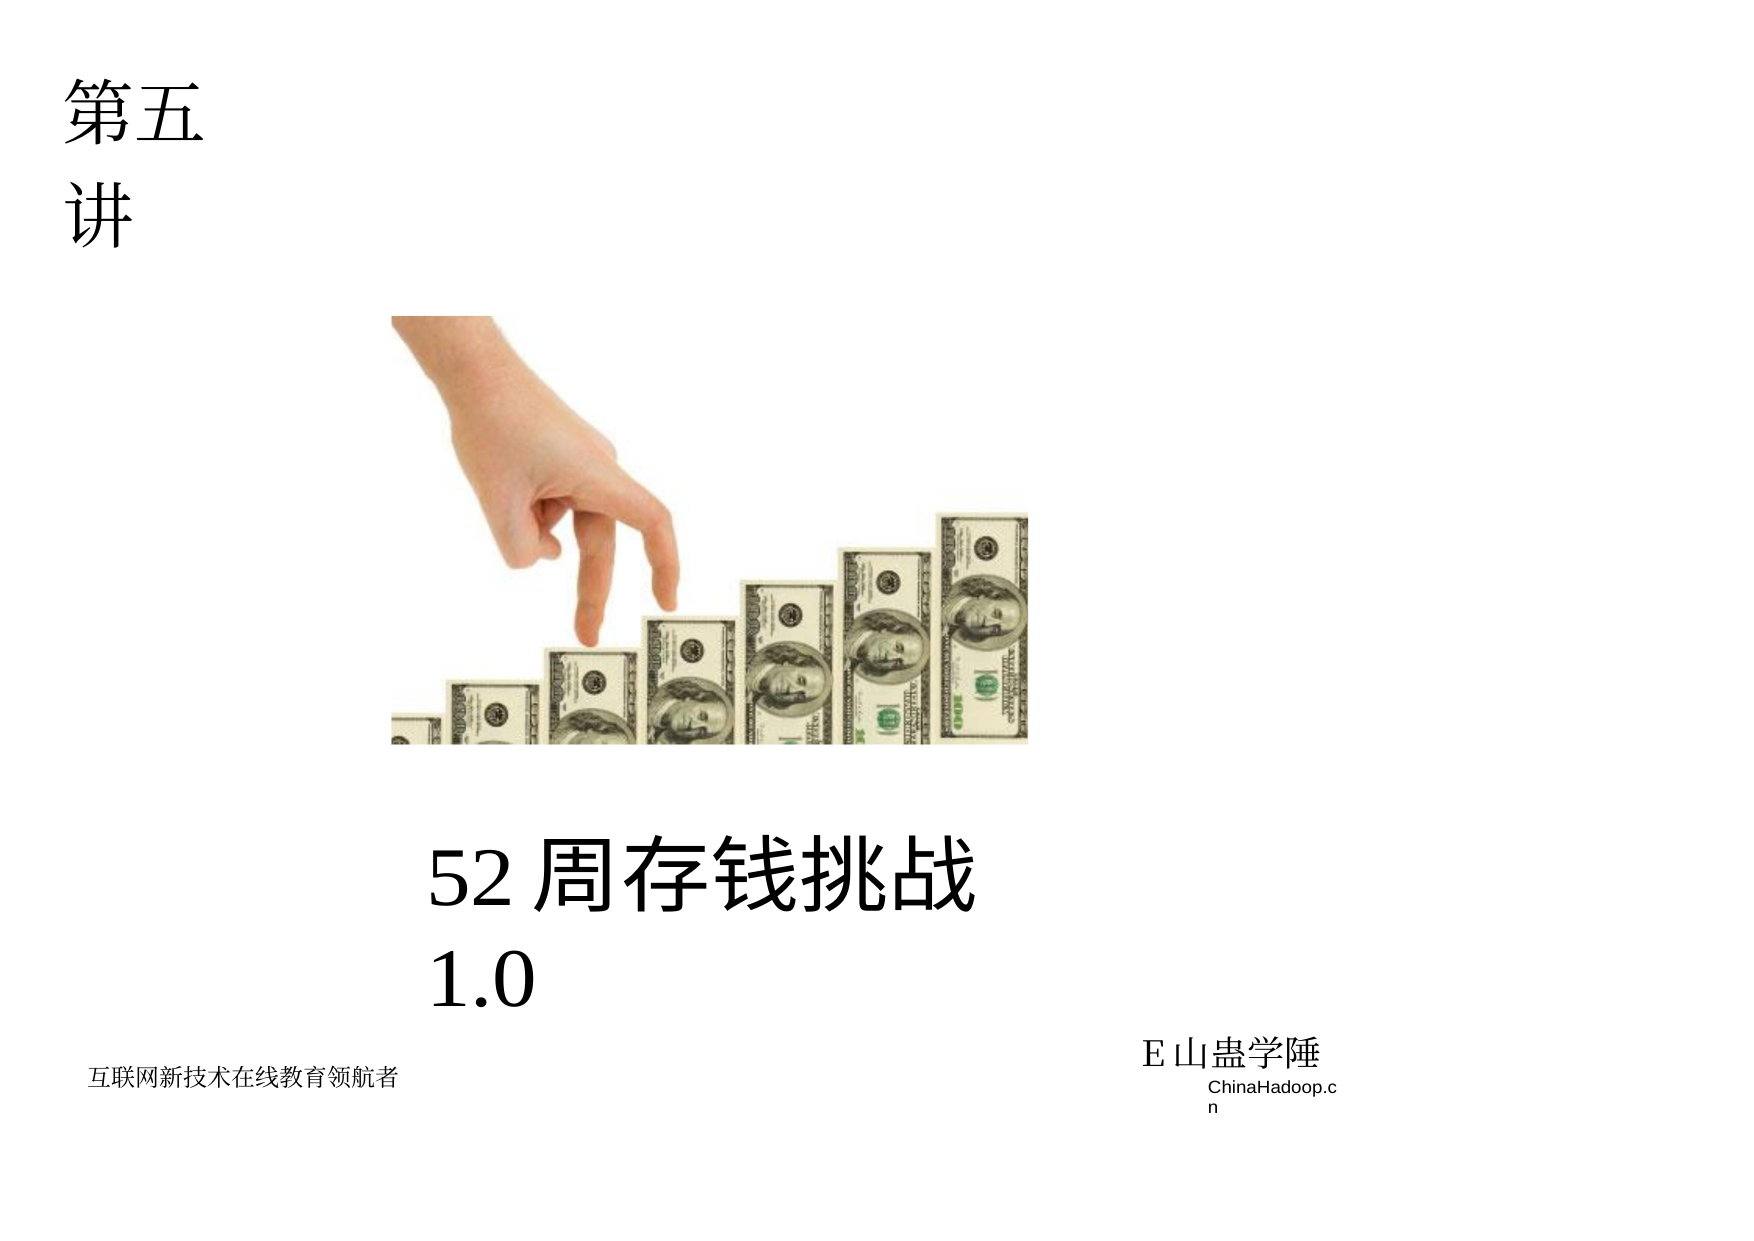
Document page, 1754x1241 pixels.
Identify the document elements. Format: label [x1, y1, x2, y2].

picture [390, 315, 1029, 746]
